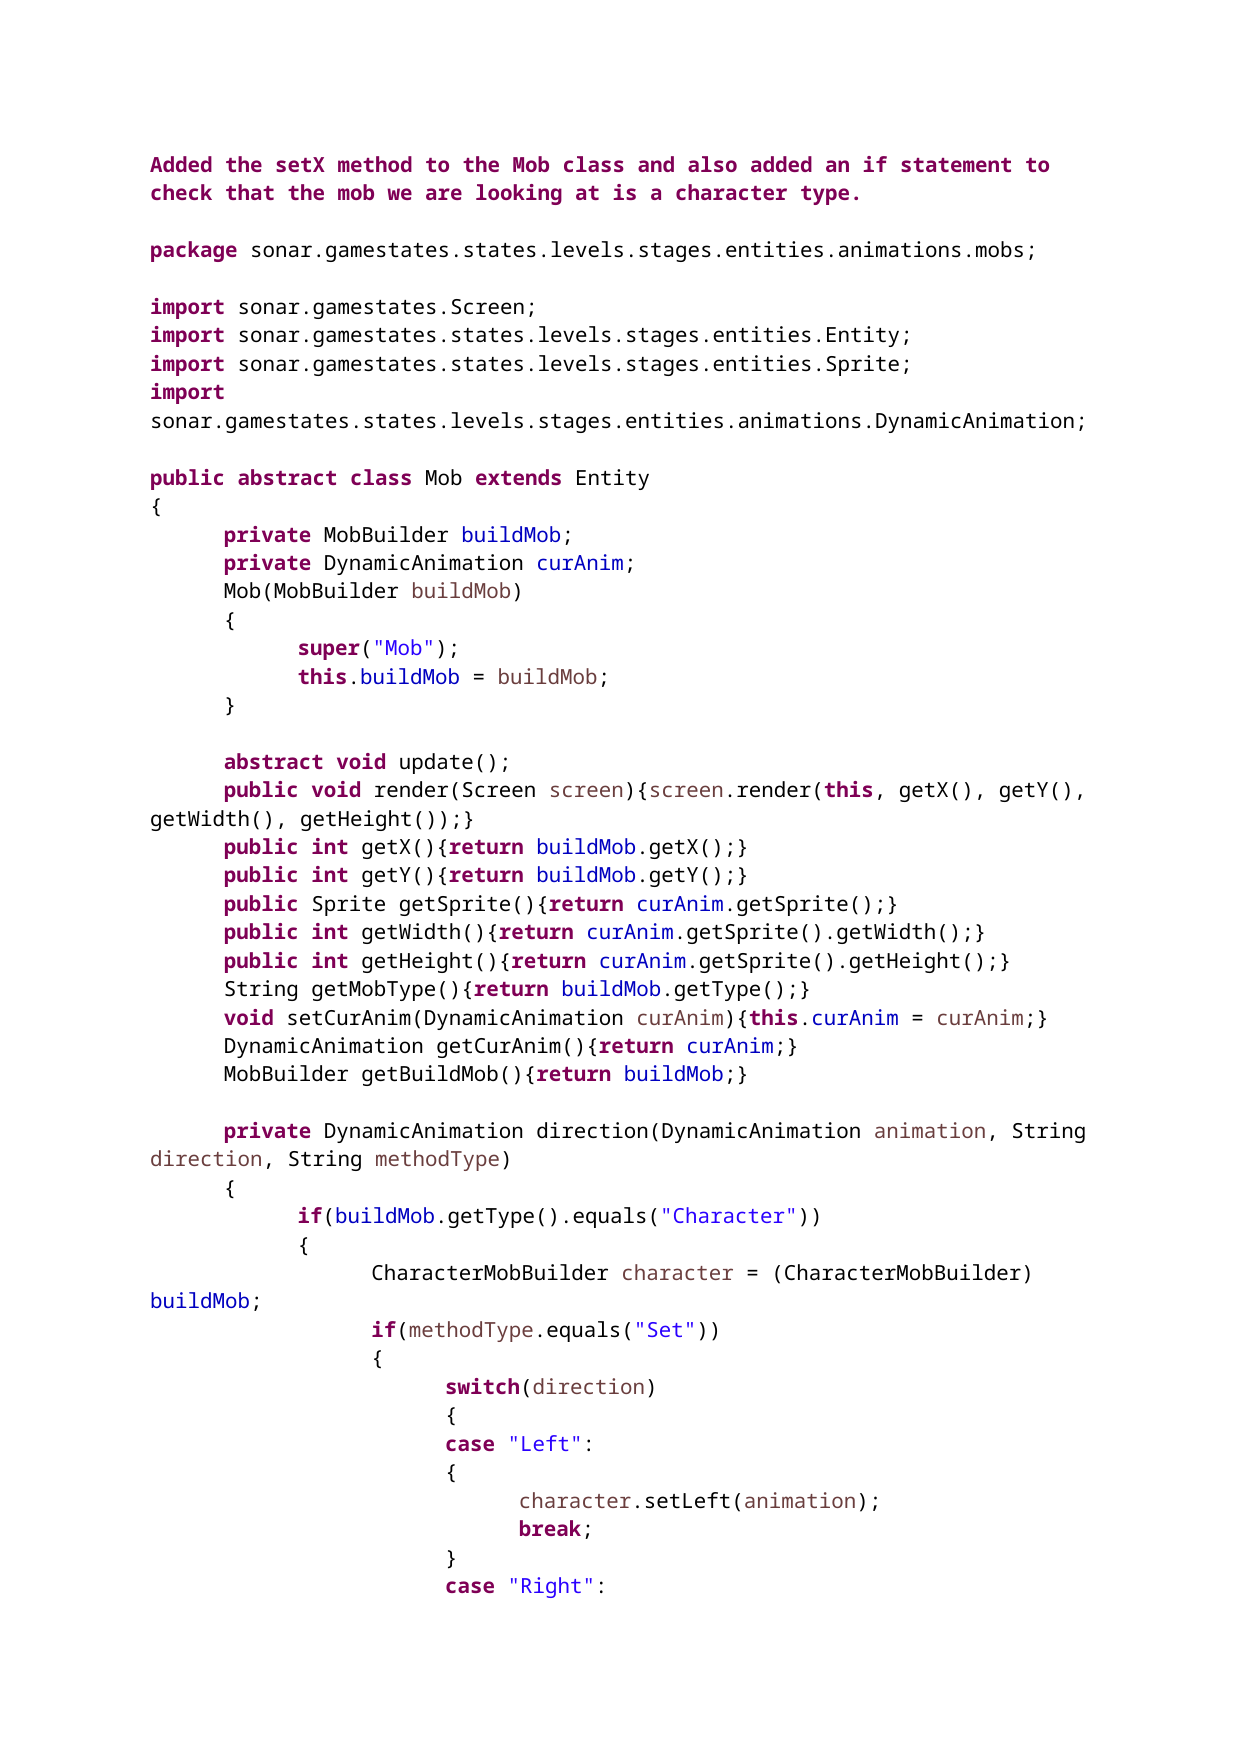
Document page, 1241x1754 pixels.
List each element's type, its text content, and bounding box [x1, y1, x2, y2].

text { [150, 1343, 1090, 1372]
text if(buildMob.getType().equals("Character")) [150, 1201, 1090, 1230]
text private MobBuilder buildMob; [150, 520, 1090, 548]
text public int getY(){return buildMob.getY();} [150, 861, 1090, 889]
text character.setLeft(animation); [150, 1486, 1090, 1514]
text import sonar.gamestates.Screen; [150, 292, 1090, 321]
text CharacterMobBuilder character = (CharacterMobBuilder) buildMob; [150, 1258, 1090, 1315]
text super("Mob"); [150, 633, 1090, 662]
text void setCurAnim(DynamicAnimation curAnim){this.curAnim = curAnim;} [150, 1003, 1090, 1031]
text package sonar.gamestates.states.levels.stages.entities.animations.mobs; [150, 235, 1090, 264]
text if(methodType.equals("Set")) [150, 1315, 1090, 1343]
text } [150, 690, 1090, 719]
text case "Right": [150, 1571, 1090, 1599]
text public Sprite getSprite(){return curAnim.getSprite();} [150, 889, 1090, 917]
text public void render(Screen screen){screen.render(this, getX(), getY(), getWidth(), getHeight());} [150, 775, 1090, 832]
text import sonar.gamestates.states.levels.stages.entities.animations.DynamicAnimation; [150, 377, 1090, 434]
text abstract void update(); [150, 747, 1090, 775]
text public int getX(){return buildMob.getX();} [150, 832, 1090, 861]
text String getMobType(){return buildMob.getType();} [150, 974, 1090, 1003]
text Mob(MobBuilder buildMob) [150, 577, 1090, 605]
text public abstract class Mob extends Entity [150, 463, 1090, 491]
text private DynamicAnimation direction(DynamicAnimation animation, String direction, String methodType) [150, 1116, 1090, 1173]
text import sonar.gamestates.states.levels.stages.entities.Sprite; [150, 349, 1090, 377]
text { [150, 1457, 1090, 1486]
text public int getWidth(){return curAnim.getSprite().getWidth();} [150, 917, 1090, 946]
text import sonar.gamestates.states.levels.stages.entities.Entity; [150, 321, 1090, 349]
text { [150, 491, 1090, 520]
text MobBuilder getBuildMob(){return buildMob;} [150, 1059, 1090, 1088]
text { [150, 1230, 1090, 1258]
text { [150, 605, 1090, 633]
text case "Left": [150, 1429, 1090, 1457]
text private DynamicAnimation curAnim; [150, 548, 1090, 577]
text { [150, 1400, 1090, 1429]
text Added the setX method to the Mob class and also added an if statement to check that the mob we are looking at is a character type. [150, 150, 1090, 207]
text this.buildMob = buildMob; [150, 662, 1090, 690]
text } [150, 1543, 1090, 1571]
text DynamicAnimation getCurAnim(){return curAnim;} [150, 1031, 1090, 1059]
text switch(direction) [150, 1372, 1090, 1400]
text break; [150, 1514, 1090, 1543]
text public int getHeight(){return curAnim.getSprite().getHeight();} [150, 946, 1090, 974]
text { [150, 1173, 1090, 1201]
